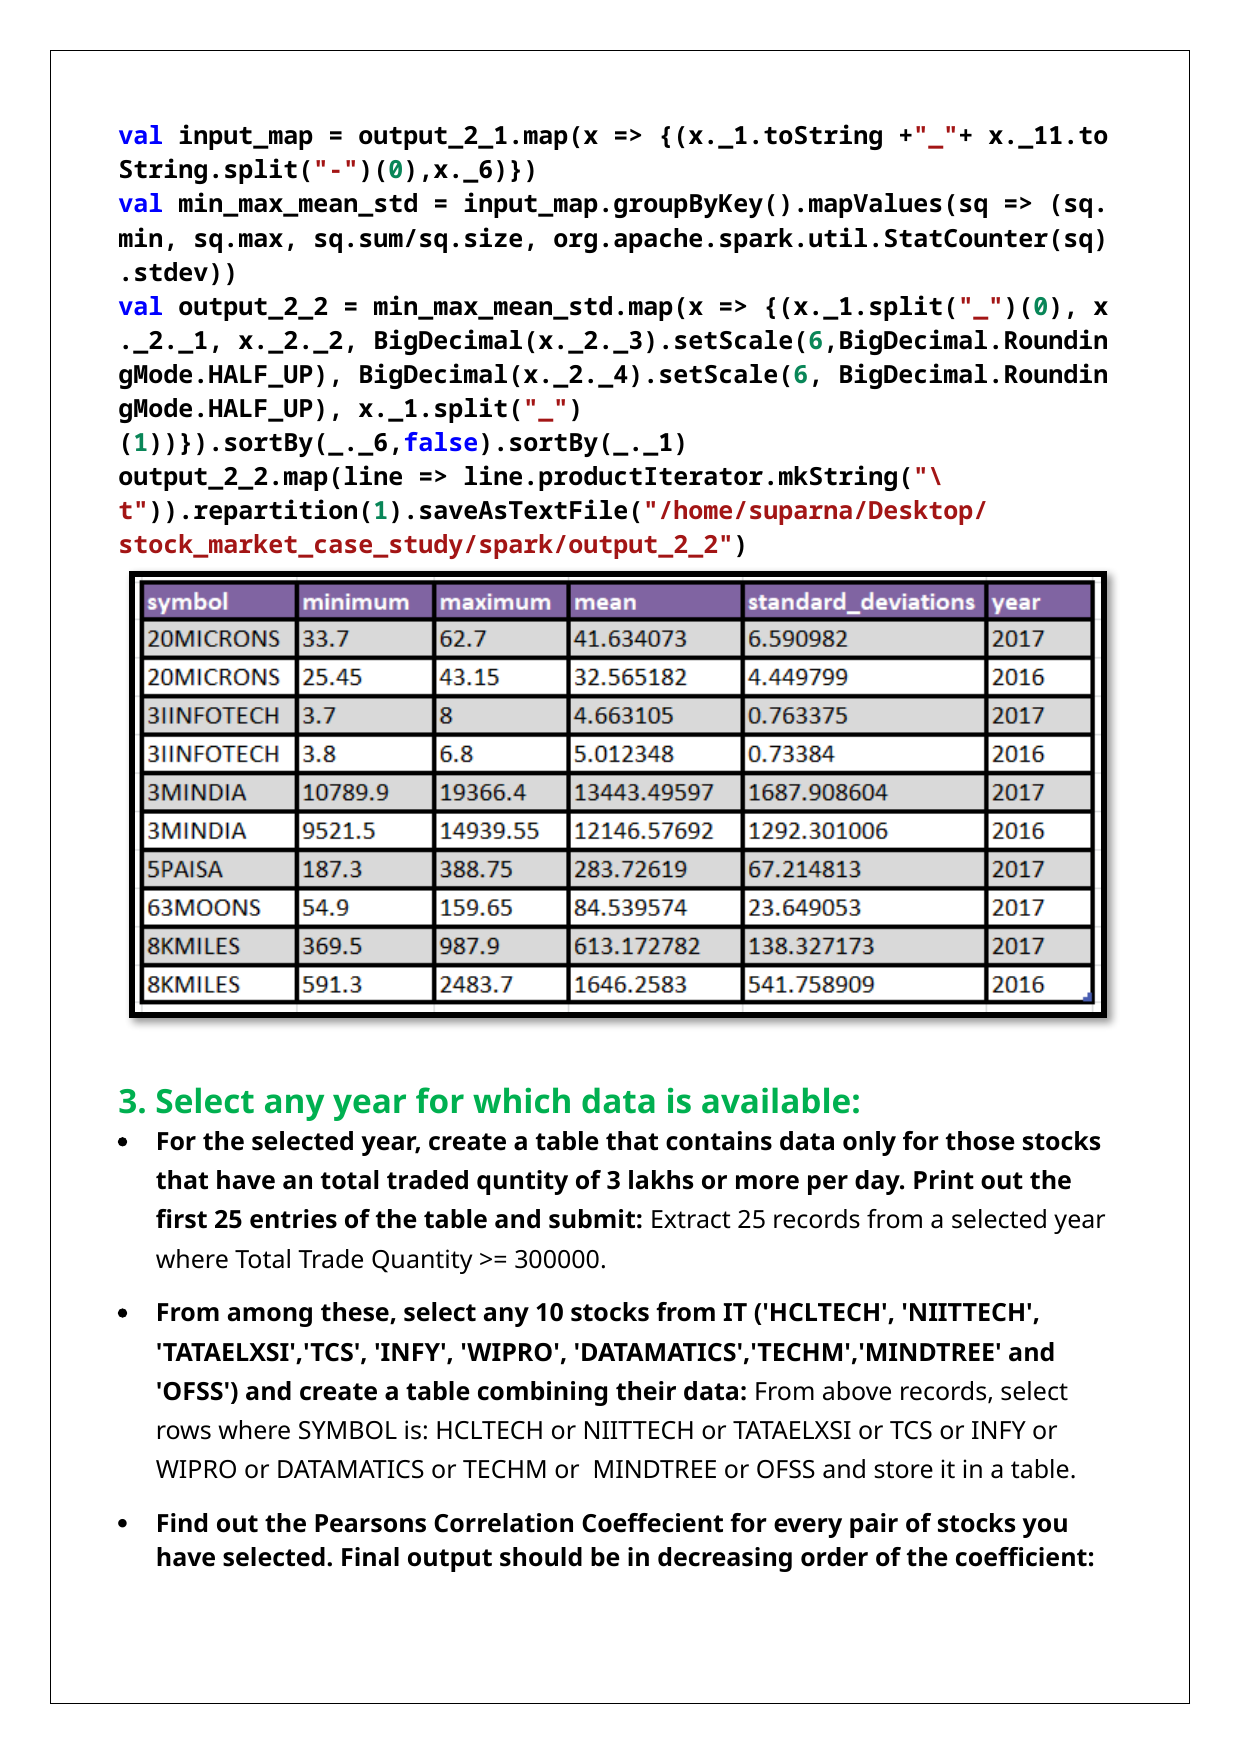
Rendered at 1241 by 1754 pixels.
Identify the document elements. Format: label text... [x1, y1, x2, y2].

list For the selected year, create a table that contains data only for those stocks that have an total traded quntity of 3 lakhs or more per day. Print out the first 25 entries of the table and submit: Extract 25 records from a selected year where Total Trade Quantity >= 300000. [118, 1124, 1122, 1275]
list From among these, select any 10 stocks from IT ('HCLTECH', 'NIITTECH', 'TATAELXSI','TCS', 'INFY', 'WIPRO', 'DATAMATICS','TECHM','MINDTREE' and 'OFSS') and create a table combining their data: From above records, select rows where SYMBOL is: HCLTECH or NIITTECH or TATAELXSI or TCS or INFY or WIPRO or DATAMATICS or TECHM or MINDTREE or OFSS and store it in a table. [118, 1295, 1122, 1486]
subtitle 3. Select any year for which data is available: [118, 1078, 1122, 1124]
text val min_max_mean_std = input_map.groupByKey().mapValues(sq => (sq.min, sq.max, sq.sum/sq.size, org.apache.spark.util.StatCounter(sq).stdev)) [118, 186, 1122, 288]
text output_2_2.map(line => line.productIterator.mkString("\t")).repartition(1).saveAsTextFile("/home/suparna/Desktop/stock_market_case_study/spark/output_2_2") [118, 459, 1122, 561]
text val output_2_2 = min_max_mean_std.map(x => {(x._1.split("_")(0), x._2._1, x._2._2, BigDecimal(x._2._3).setScale(6,BigDecimal.RoundingMode.HALF_UP), BigDecimal(x._2._4).setScale(6, BigDecimal.RoundingMode.HALF_UP), x._1.split("_")(1))}).sortBy(_._6,false).sortBy(_._1) [118, 288, 1122, 459]
picture [135, 577, 1101, 1012]
text val input_map = output_2_1.map(x => {(x._1.toString +"_"+ x._11.toString.split("-")(0),x._6)}) [118, 118, 1122, 186]
